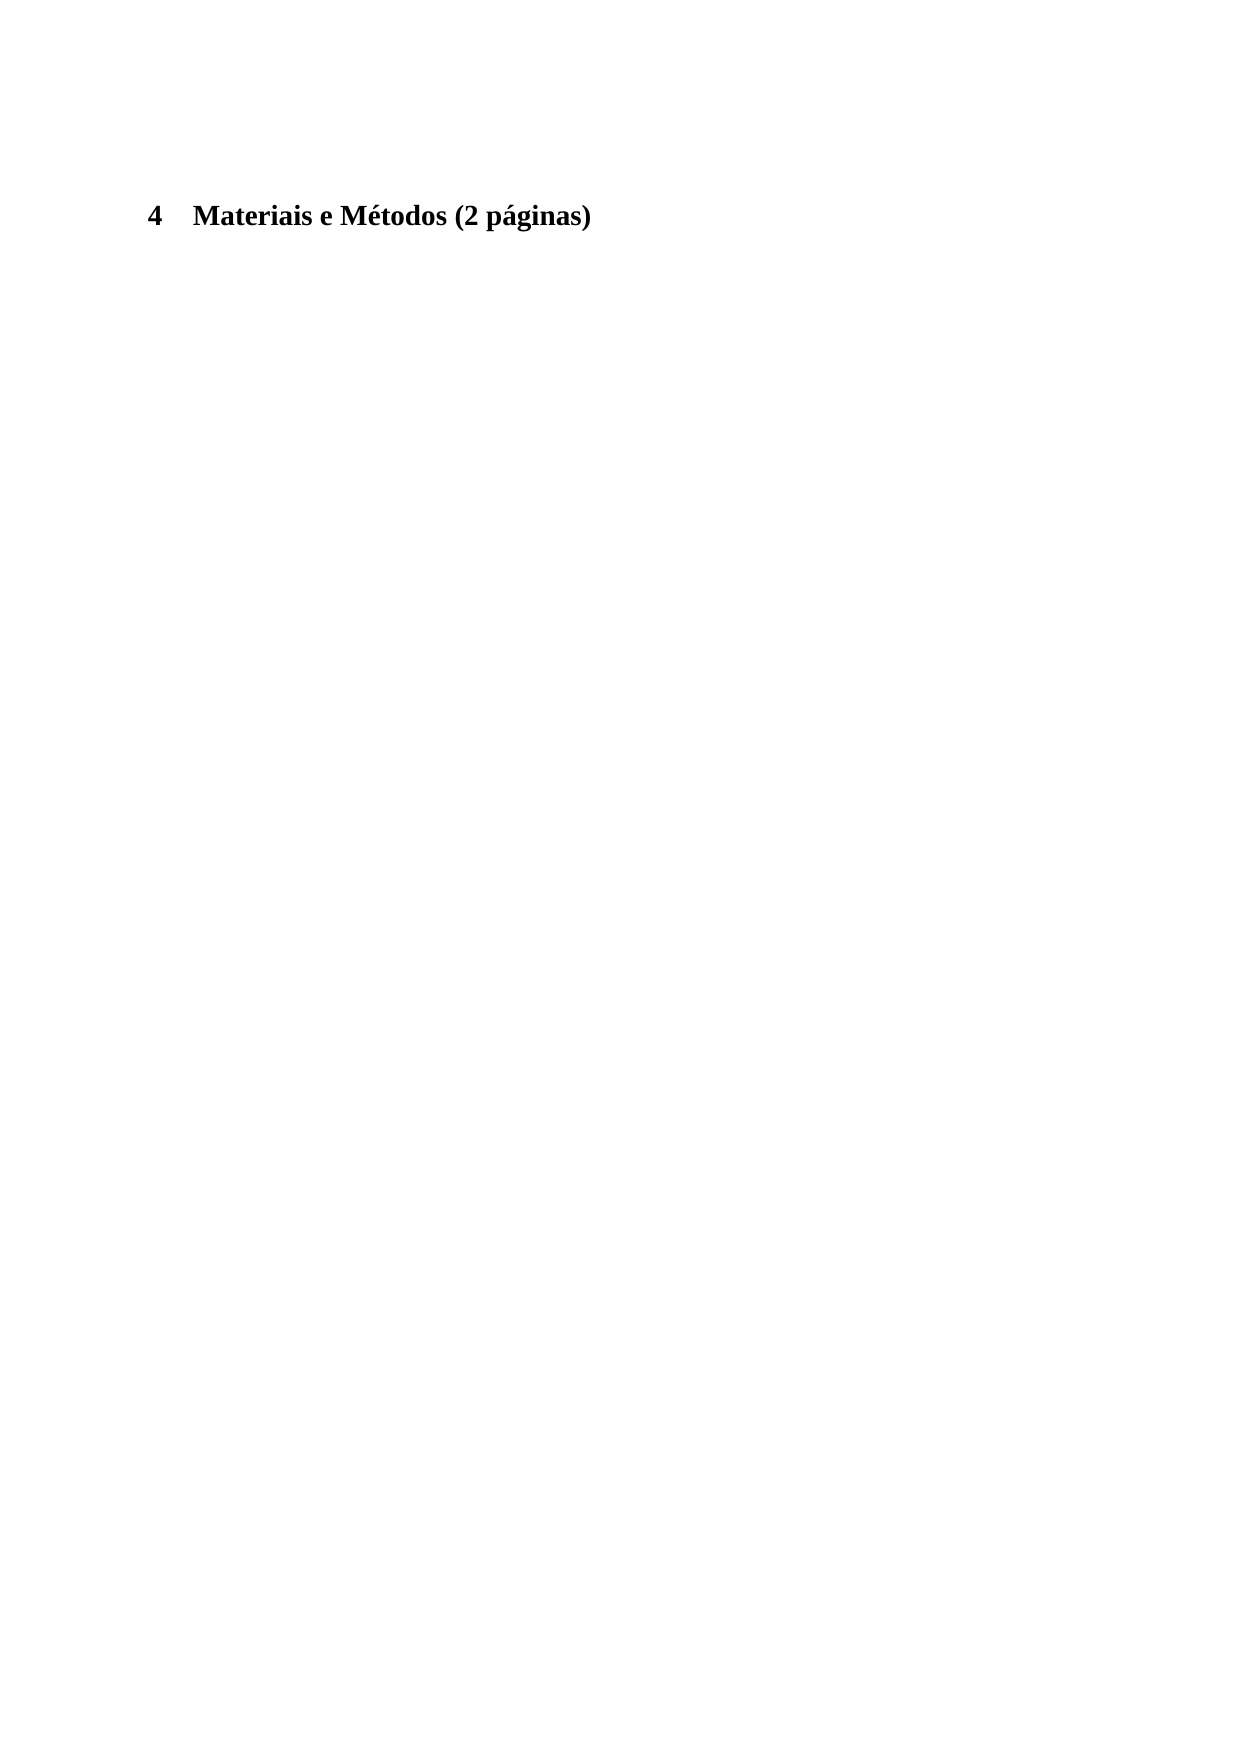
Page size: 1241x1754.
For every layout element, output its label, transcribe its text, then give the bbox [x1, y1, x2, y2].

subtitle Materiais e Métodos (2 páginas) [148, 198, 1092, 231]
